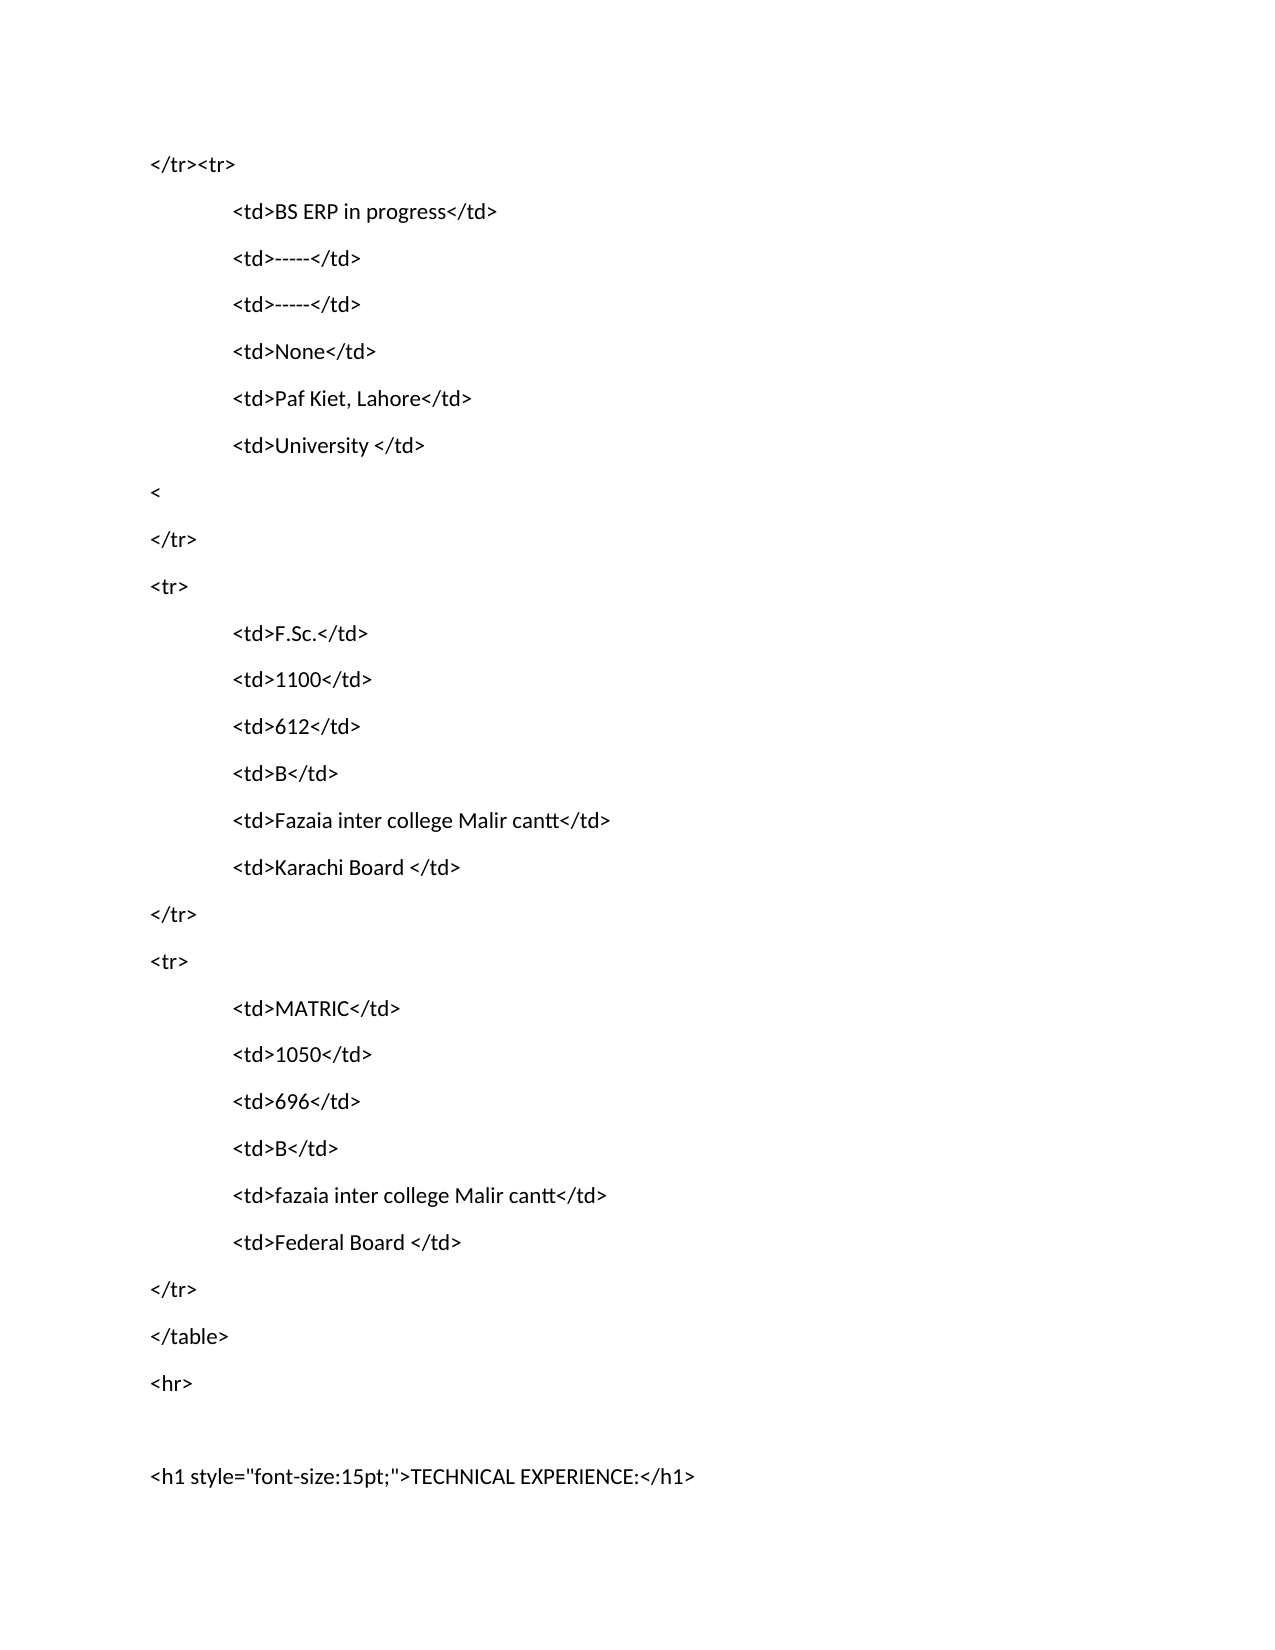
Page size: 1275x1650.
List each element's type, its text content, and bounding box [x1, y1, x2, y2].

text <td>None</td> [150, 337, 1125, 366]
text <td>F.Sc.</td> [150, 619, 1125, 647]
text <td>Paf Kiet, Lahore</td> [150, 384, 1125, 412]
text <td>University </td> [150, 431, 1125, 459]
text </tr> [150, 1275, 1125, 1303]
text <h1 style="font-size:15pt;">TECHNICAL EXPERIENCE:</h1> [150, 1462, 1125, 1491]
text <td>B</td> [150, 759, 1125, 787]
text <td>1050</td> [150, 1041, 1125, 1069]
text <td>696</td> [150, 1087, 1125, 1116]
text <td>fazaia inter college Malir cantt</td> [150, 1181, 1125, 1209]
text <td>612</td> [150, 712, 1125, 741]
text </tr> [150, 525, 1125, 553]
text <td>-----</td> [150, 291, 1125, 319]
text </tr><tr> [150, 150, 1125, 178]
text </table> [150, 1322, 1125, 1350]
text <td>BS ERP in progress</td> [150, 197, 1125, 225]
text <td>B</td> [150, 1134, 1125, 1162]
text <tr> [150, 947, 1125, 975]
text <td>Karachi Board </td> [150, 853, 1125, 881]
text <td>MATRIC</td> [150, 994, 1125, 1022]
text <tr> [150, 572, 1125, 600]
text <hr> [150, 1369, 1125, 1397]
text <td>Fazaia inter college Malir cantt</td> [150, 806, 1125, 834]
text </tr> [150, 900, 1125, 928]
text <td>-----</td> [150, 244, 1125, 272]
text < [150, 478, 1125, 506]
text <td>Federal Board </td> [150, 1228, 1125, 1256]
text <td>1100</td> [150, 666, 1125, 694]
